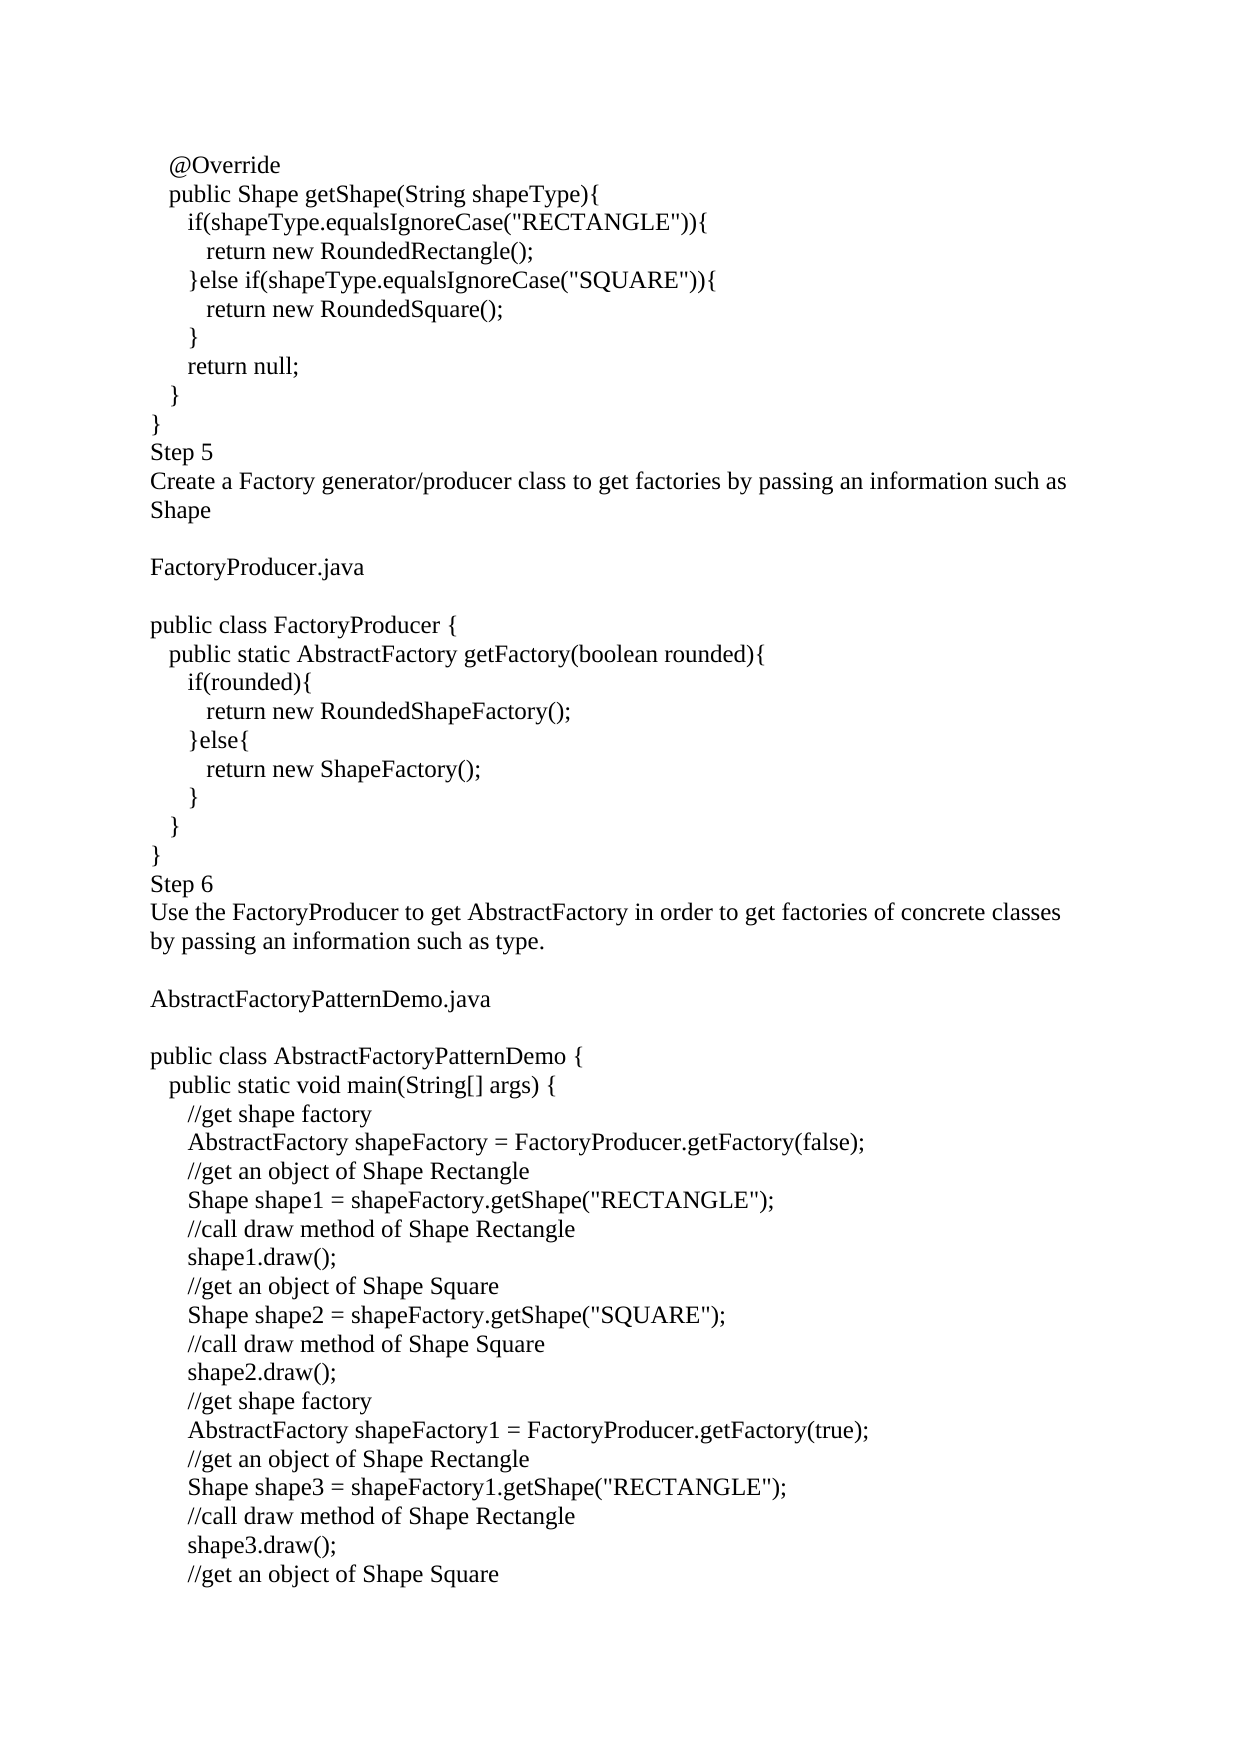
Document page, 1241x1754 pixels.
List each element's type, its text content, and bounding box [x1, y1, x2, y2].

text //get an object of Shape Square [150, 1559, 1090, 1587]
text //get shape factory [150, 1099, 1090, 1127]
text return null; [150, 351, 1090, 380]
text return new ShapeFactory(); [150, 754, 1090, 782]
text if(rounded){ [150, 667, 1090, 696]
text //call draw method of Shape Rectangle [150, 1214, 1090, 1242]
text AbstractFactoryPatternDemo.java [150, 984, 1090, 1012]
text public static AbstractFactory getFactory(boolean rounded){ [150, 639, 1090, 667]
text return new RoundedSquare(); [150, 294, 1090, 322]
text if(shapeType.equalsIgnoreCase("RECTANGLE")){ [150, 207, 1090, 236]
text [150, 265, 1090, 294]
text } [150, 322, 1090, 351]
text shape1.draw(); [150, 1242, 1090, 1271]
text return new RoundedShapeFactory(); [150, 696, 1090, 725]
text //call draw method of Shape Square [150, 1329, 1090, 1357]
text Shape shape1 = shapeFactory.getShape("RECTANGLE"); [150, 1185, 1090, 1214]
text @Override [150, 150, 1090, 179]
text public class FactoryProducer { [150, 610, 1090, 639]
text //get an object of Shape Rectangle [150, 1444, 1090, 1472]
text shape3.draw(); [150, 1530, 1090, 1559]
text //get an object of Shape Rectangle [150, 1156, 1090, 1185]
text public class AbstractFactoryPatternDemo { [150, 1041, 1090, 1070]
text Use the FactoryProducer to get AbstractFactory in order to get factories of concrete classes by passing an information such as type. [150, 897, 1090, 955]
text Step 6 [150, 869, 1090, 897]
text //call draw method of Shape Rectangle [150, 1501, 1090, 1530]
text } [150, 380, 1090, 409]
text } [150, 782, 1090, 811]
text public static void main(String[] args) { [150, 1070, 1090, 1099]
text public Shape getShape(String shapeType){ [150, 179, 1090, 207]
text Create a Factory generator/producer class to get factories by passing an information such as Shape [150, 466, 1090, 524]
text AbstractFactory shapeFactory = FactoryProducer.getFactory(false); [150, 1127, 1090, 1156]
text } [150, 811, 1090, 840]
text } [150, 840, 1090, 869]
text //get an object of Shape Square [150, 1271, 1090, 1300]
text Shape shape2 = shapeFactory.getShape("SQUARE"); [150, 1300, 1090, 1329]
text return new RoundedRectangle(); [150, 236, 1090, 265]
text FactoryProducer.java [150, 552, 1090, 581]
text }else{ [150, 725, 1090, 754]
text shape2.draw(); [150, 1357, 1090, 1386]
text } [150, 409, 1090, 437]
text AbstractFactory shapeFactory1 = FactoryProducer.getFactory(true); [150, 1415, 1090, 1444]
text Shape shape3 = shapeFactory1.getShape("RECTANGLE"); [150, 1472, 1090, 1501]
text Step 5 [150, 437, 1090, 466]
text //get shape factory [150, 1386, 1090, 1415]
